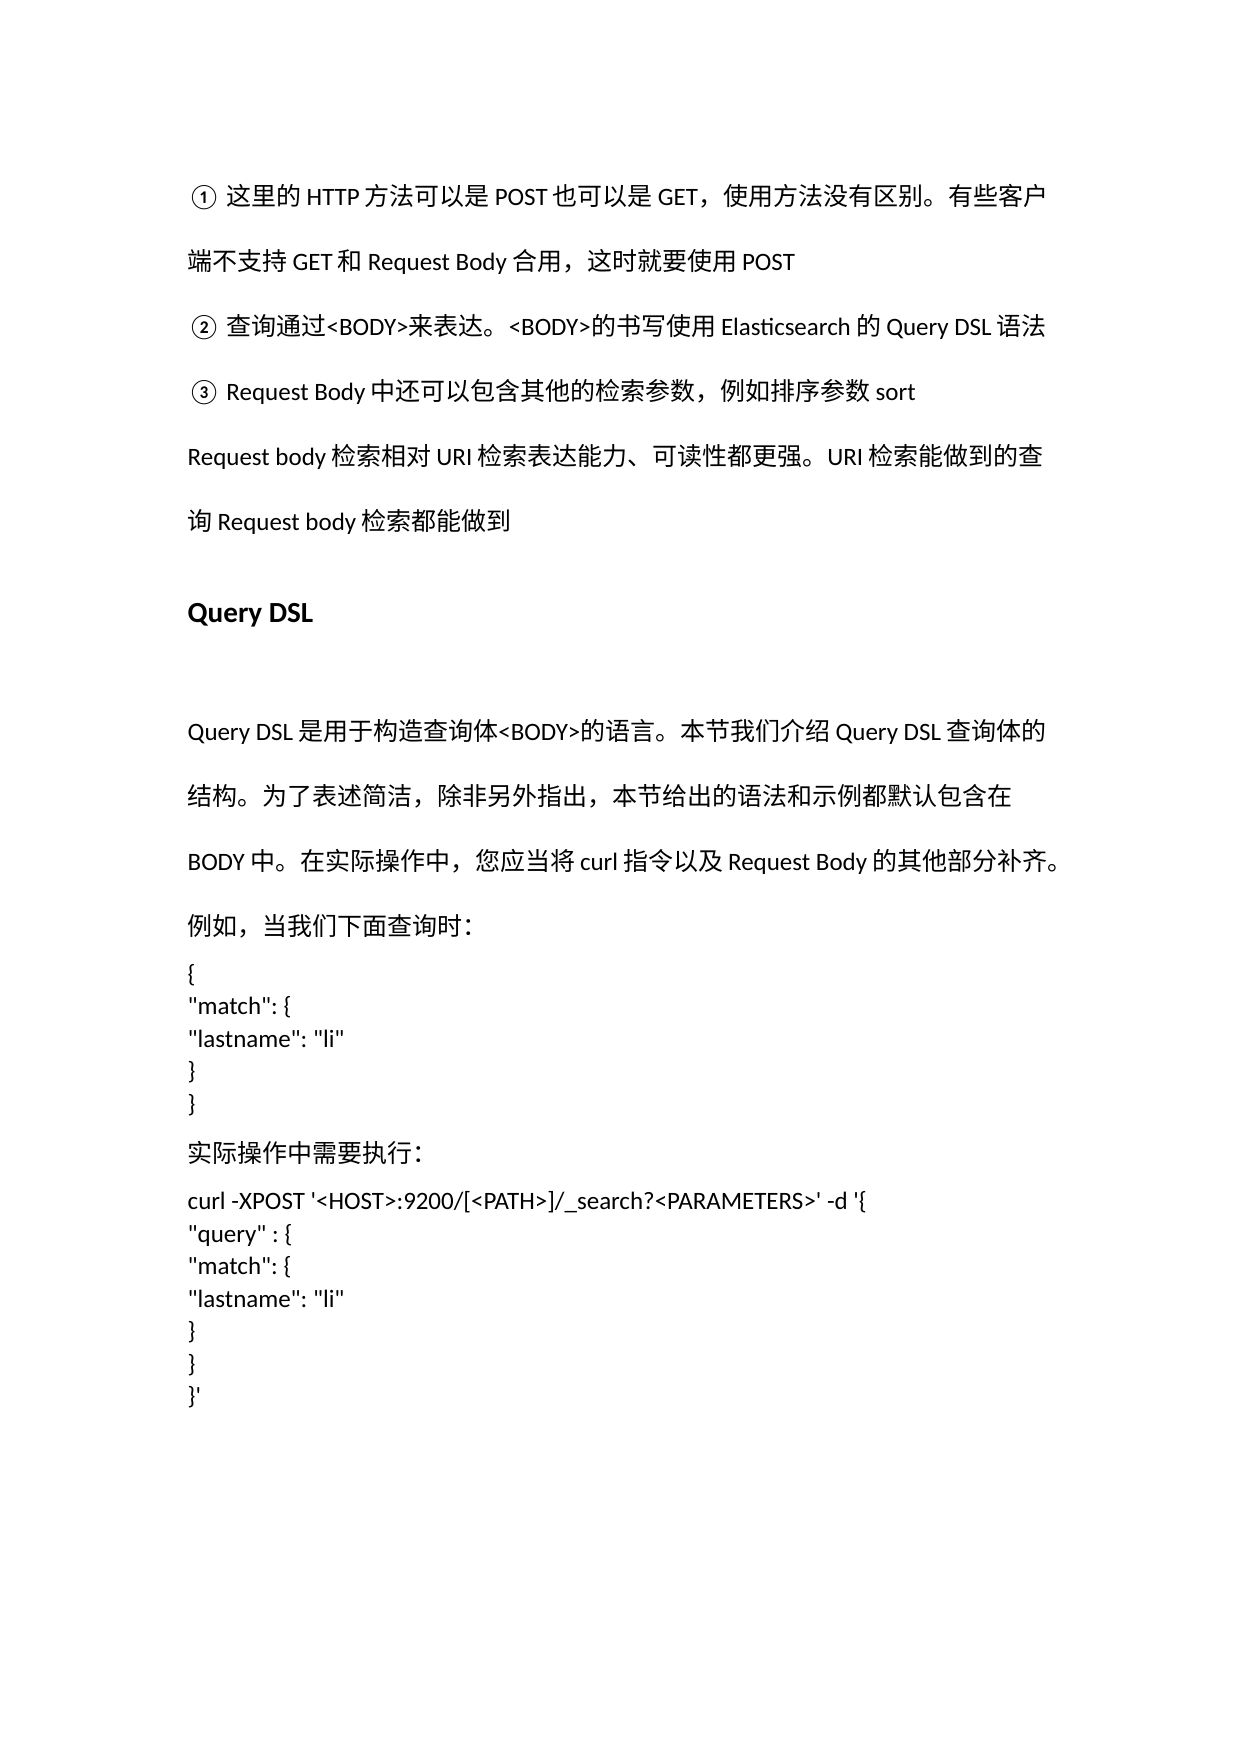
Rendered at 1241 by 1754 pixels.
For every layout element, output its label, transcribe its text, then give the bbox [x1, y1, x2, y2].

text "lastname": "li" [187, 1282, 1053, 1314]
text ③ Request Body中还可以包含其他的检索参数，例如排序参数sort [187, 357, 1053, 422]
text "lastname": "li" [187, 1022, 1053, 1054]
text } [187, 1347, 1053, 1379]
text "match": { [187, 989, 1053, 1022]
text ② 查询通过<BODY>来表达。<BODY>的书写使用Elasticsearch的Query DSL语法 [187, 292, 1053, 357]
text } [187, 1314, 1053, 1347]
subtitle Query DSL [187, 579, 1053, 644]
text Query DSL是用于构造查询体<BODY>的语言。本节我们介绍Query DSL查询体的结构。为了表述简洁，除非另外指出，本节给出的语法和示例都默认包含在BODY中。在实际操作中，您应当将curl指令以及Request Body的其他部分补齐。例如，当我们下面查询时： [187, 697, 1053, 957]
text 实际操作中需要执行： [187, 1119, 1053, 1184]
text ① 这里的HTTP方法可以是POST也可以是GET，使用方法没有区别。有些客户端不支持GET和Request Body合用，这时就要使用POST [187, 162, 1053, 292]
text "query" : { [187, 1217, 1053, 1249]
text }' [187, 1379, 1053, 1412]
text curl -XPOST '<HOST>:9200/[<PATH>]/_search?<PARAMETERS>' -d '{ [187, 1184, 1053, 1217]
text { [187, 957, 1053, 989]
text "match": { [187, 1249, 1053, 1282]
text Request body检索相对URI检索表达能力、可读性都更强。URI检索能做到的查询Request body检索都能做到 [187, 422, 1053, 552]
text } [187, 1054, 1053, 1087]
text } [187, 1087, 1053, 1119]
